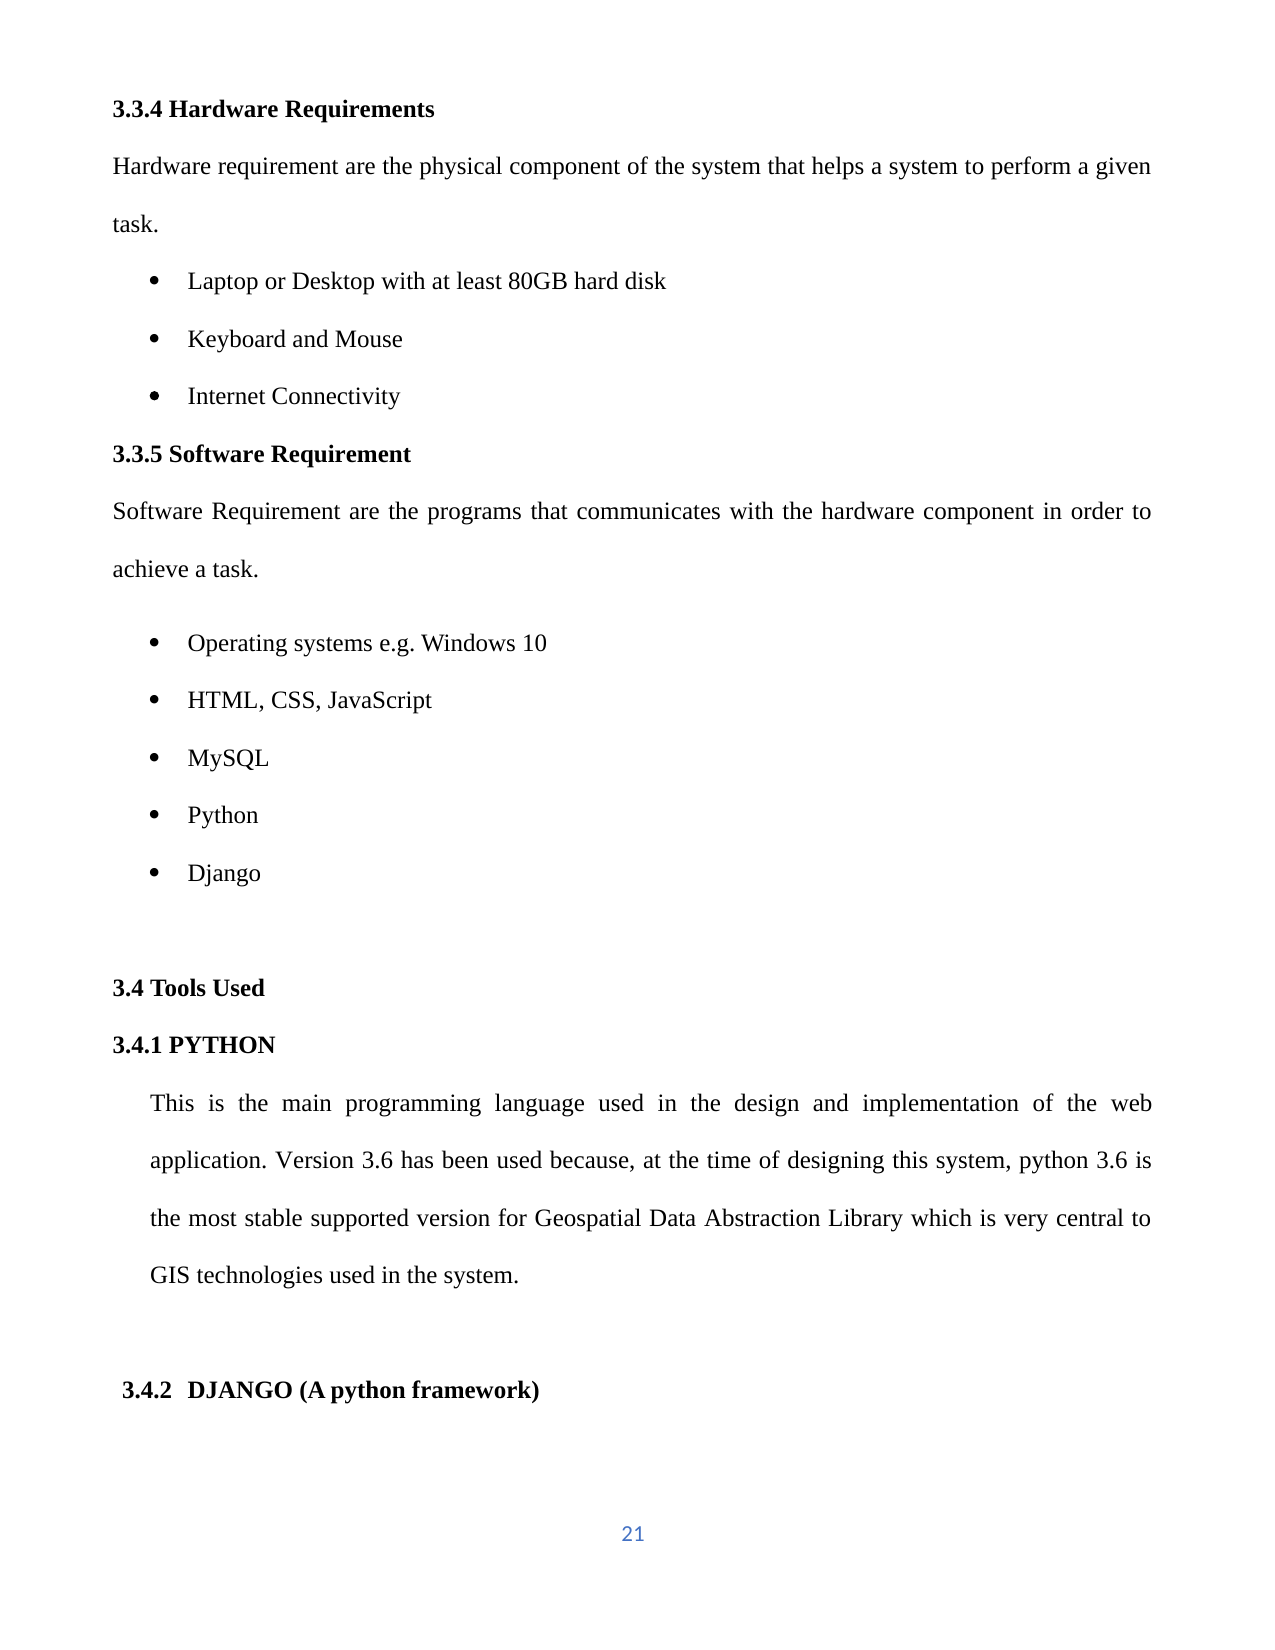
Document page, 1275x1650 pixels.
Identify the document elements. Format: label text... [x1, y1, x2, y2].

list MySQL [150, 743, 1153, 772]
list DJANGO (A python framework) [122, 1375, 1153, 1404]
text 3.4.1 PYTHON [112, 1030, 1153, 1059]
text Software Requirement are the programs that communicates with the hardware component in order to achieve a task. [112, 496, 1153, 582]
list Laptop or Desktop with at least 80GB hard disk [150, 266, 1153, 295]
text Hardware requirement are the physical component of the system that helps a system to perform a given task. [112, 151, 1153, 237]
text 3.3.4 Hardware Requirements [112, 94, 1153, 122]
list Operating systems e.g. Windows 10 [150, 628, 1153, 657]
list Django [150, 858, 1153, 887]
list Keyboard and Mouse [150, 324, 1153, 352]
list Internet Connectivity [150, 381, 1153, 410]
list HTML, CSS, JavaScript [150, 685, 1153, 714]
list Tools Used [112, 973, 1153, 1002]
text 3.3.5 Software Requirement [112, 439, 1153, 467]
list Python [150, 800, 1153, 829]
text This is the main programming language used in the design and implementation of the web application. Version 3.6 has been used because, at the time of designing this system, python 3.6 is the most stable supported version for Geospatial Data Abstraction Library which is very central to GIS technologies used in the system. [150, 1088, 1153, 1289]
